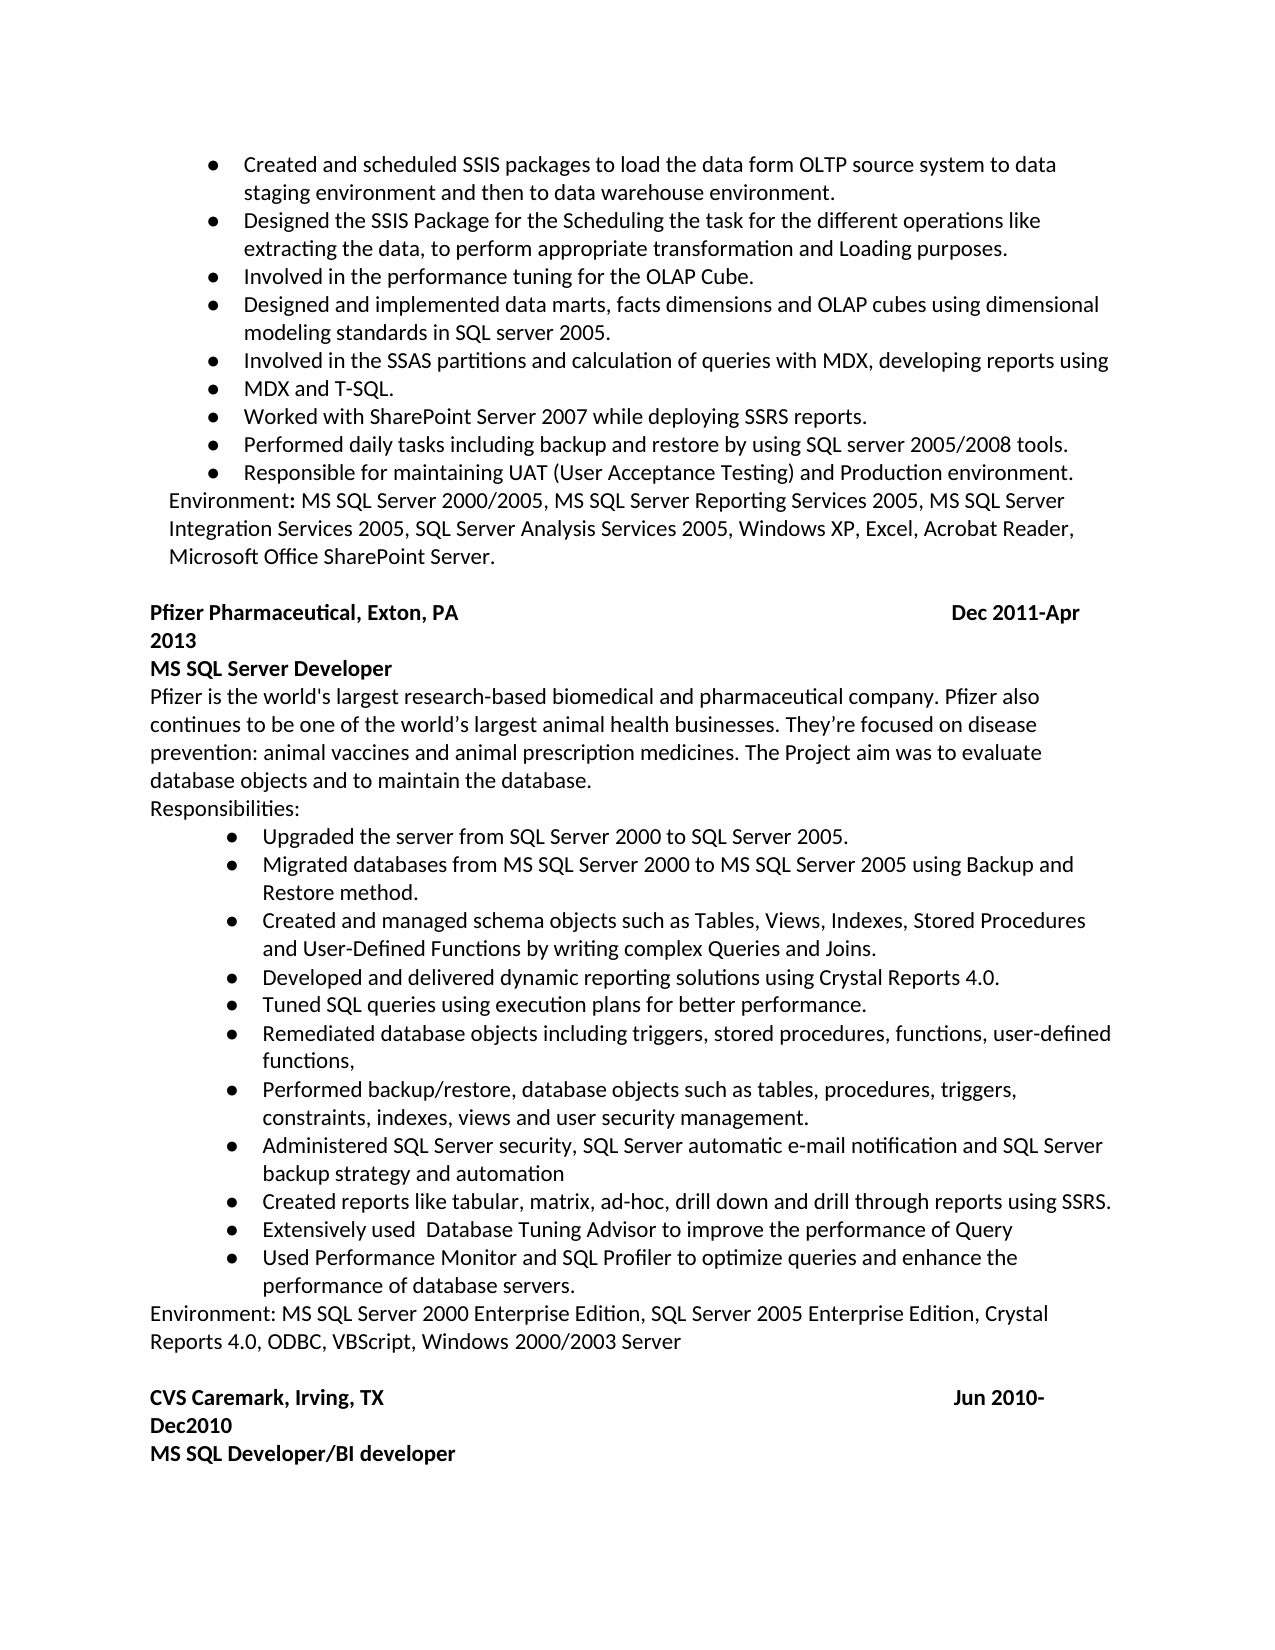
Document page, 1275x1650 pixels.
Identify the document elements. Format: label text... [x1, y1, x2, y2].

list Created and scheduled SSIS packages to load the data form OLTP source system to data staging environment and then to data warehouse environment. [206, 150, 1125, 206]
list Responsible for maintaining UAT (User Acceptance Testing) and Production environment. [206, 458, 1125, 486]
text Environment: MS SQL Server 2000/2005, MS SQL Server Reporting Services 2005, MS SQL Server Integration Services 2005, SQL Server Analysis Services 2005, Windows XP, Excel, Acrobat Reader, Microsoft Office SharePoint Server. [169, 486, 1125, 570]
list Used Performance Monitor and SQL Profiler to optimize queries and enhance the performance of database servers. [225, 1243, 1125, 1299]
text Environment: MS SQL Server 2000 Enterprise Edition, SQL Server 2005 Enterprise Edition, Crystal Reports 4.0, ODBC, VBScript, Windows 2000/2003 Server [150, 1299, 1125, 1355]
list Designed the SSIS Package for the Scheduling the task for the different operations like extracting the data, to perform appropriate transformation and Loading purposes. [206, 206, 1125, 262]
text MS SQL Server Developer Pfizer is the world's largest research-based biomedical and pharmaceutical company. Pfizer also continues to be one of the world’s largest animal health businesses. They’re focused on disease prevention: animal vaccines and animal prescription medicines. The Project aim was to evaluate database objects and to maintain the database. [150, 654, 1125, 794]
list MDX and T-SQL. [206, 374, 1125, 402]
list Created reports like tabular, matrix, ad-hoc, drill down and drill through reports using SSRS. [225, 1187, 1125, 1215]
list Performed backup/restore, database objects such as tables, procedures, triggers, constraints, indexes, views and user security management. [225, 1075, 1125, 1131]
list Involved in the SSAS partitions and calculation of queries with MDX, developing reports using [206, 346, 1125, 374]
list Developed and delivered dynamic reporting solutions using Crystal Reports 4.0. [225, 963, 1125, 991]
list Involved in the performance tuning for the OLAP Cube. [206, 262, 1125, 290]
list Migrated databases from MS SQL Server 2000 to MS SQL Server 2005 using Backup and Restore method. [225, 851, 1125, 907]
list Worked with SharePoint Server 2007 while deploying SSRS reports. [206, 402, 1125, 430]
list Upgraded the server from SQL Server 2000 to SQL Server 2005. [225, 822, 1125, 851]
text Responsibilities: [150, 794, 1125, 822]
text Pfizer Pharmaceutical, Exton, PA Dec 2011-Apr 2013 [150, 598, 1125, 654]
list Remediated database objects including triggers, stored procedures, functions, user-defined functions, [225, 1019, 1125, 1075]
text MS SQL Developer/BI developer [150, 1439, 1125, 1467]
list Performed daily tasks including backup and restore by using SQL server 2005/2008 tools. [206, 430, 1125, 458]
text CVS Caremark, Irving, TX Jun 2010-Dec2010 [150, 1383, 1125, 1439]
list Extensively used Database Tuning Advisor to improve the performance of Query [225, 1215, 1125, 1243]
list Administered SQL Server security, SQL Server automatic e-mail notification and SQL Server backup strategy and automation [225, 1131, 1125, 1187]
list Tuned SQL queries using execution plans for better performance. [225, 991, 1125, 1019]
list Created and managed schema objects such as Tables, Views, Indexes, Stored Procedures and User-Defined Functions by writing complex Queries and Joins. [225, 907, 1125, 963]
list Designed and implemented data marts, facts dimensions and OLAP cubes using dimensional modeling standards in SQL server 2005. [206, 290, 1125, 346]
